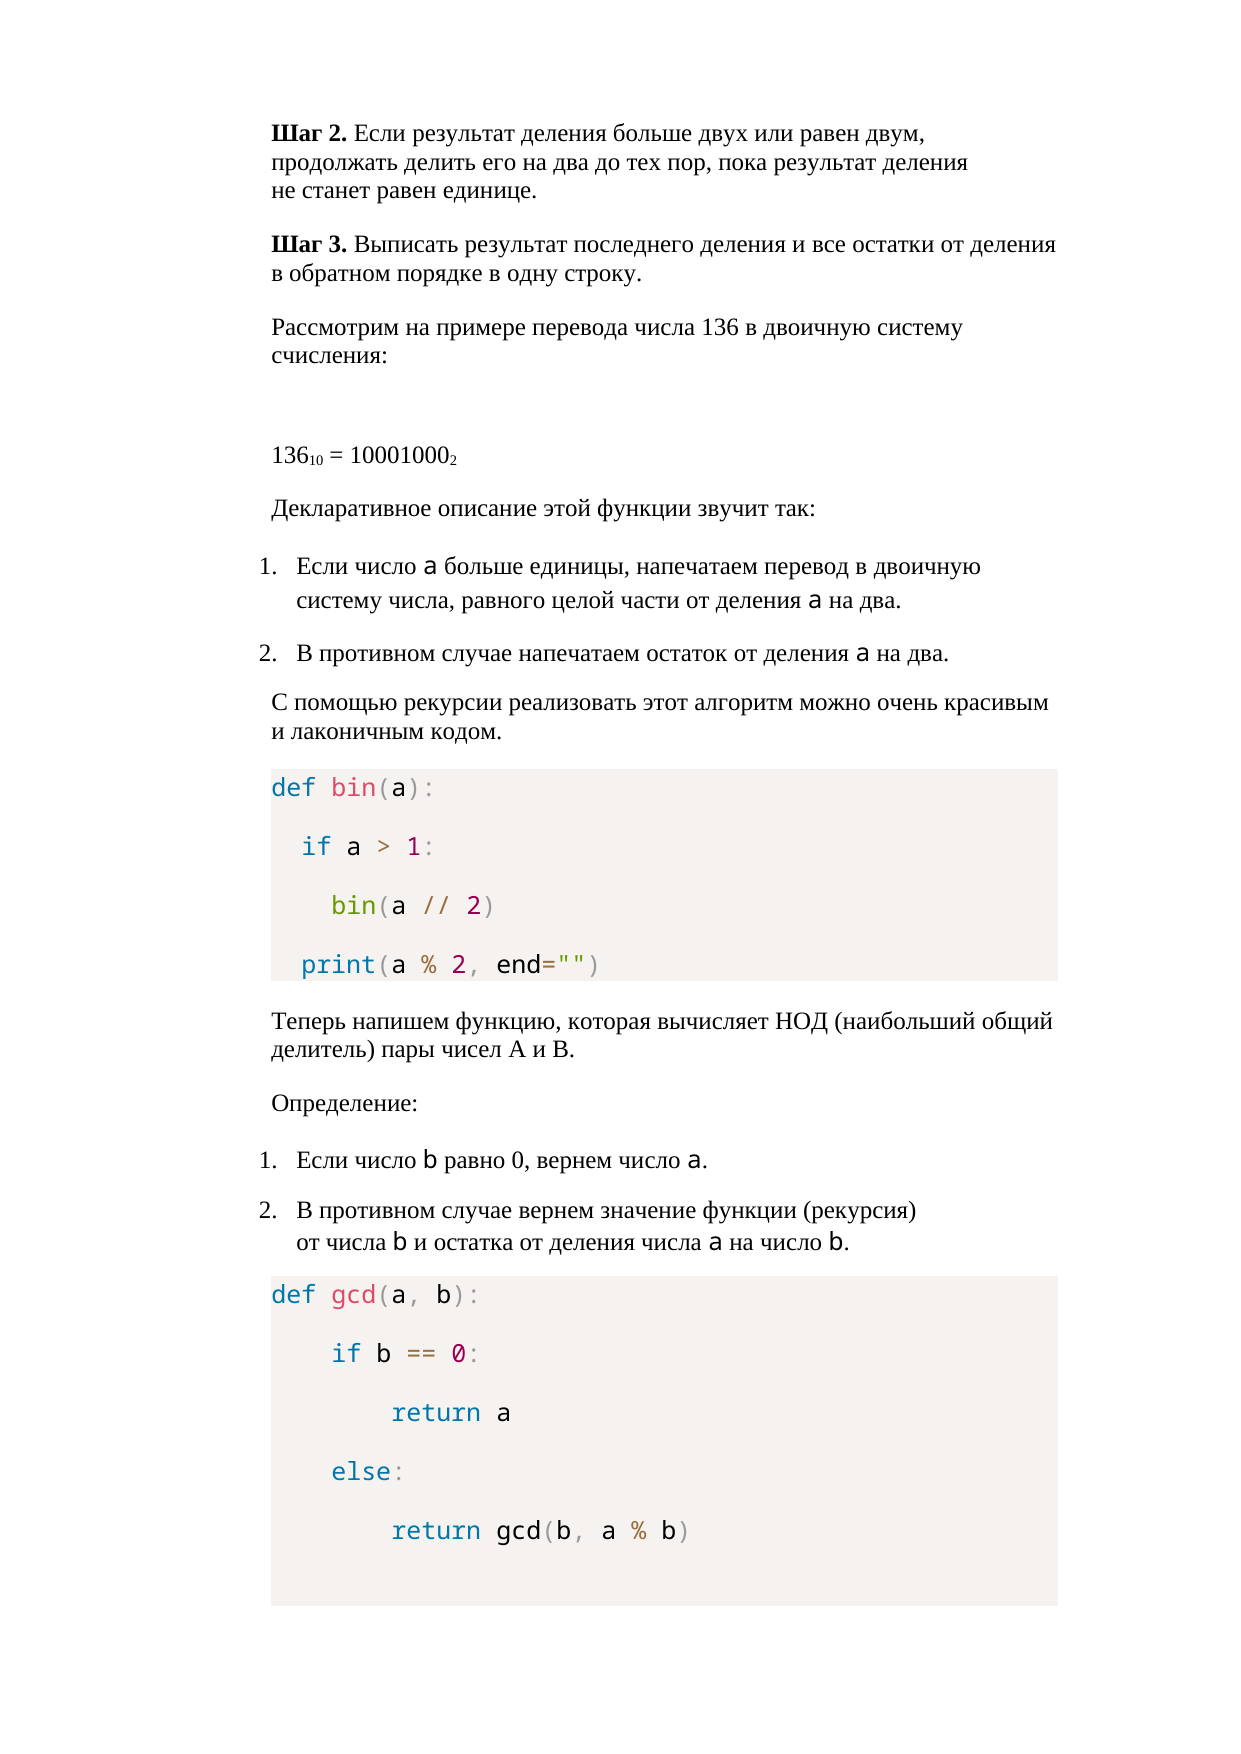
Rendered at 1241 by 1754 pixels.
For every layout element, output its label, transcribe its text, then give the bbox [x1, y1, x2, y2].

text else: [271, 1453, 1058, 1488]
text Определение: [271, 1088, 1058, 1117]
text if b == 0: [271, 1335, 1058, 1369]
text Шаг 3. Выписать результат последнего деления и все остатки от деления в обратном порядке в одну строку. [271, 229, 1058, 287]
text bin(a // 2) [271, 888, 1058, 922]
text Шаг 2. Если результат деления больше двух или равен двум, продолжать делить его на два до тех пор, пока результат деления не станет равен единице. [271, 118, 1058, 204]
list Если число a больше единицы, напечатаем перевод в двоичную систему числа, равного целой части от деления a на два. [258, 547, 1058, 615]
text 13610 = 100010002 [271, 440, 1058, 468]
list Если число b равно 0, вернем число a. [258, 1142, 1058, 1176]
text if a > 1: [271, 828, 1058, 863]
text Теперь напишем функцию, которая вычисляет НОД (наибольший общий делитель) пары чисел А и B. [271, 1006, 1058, 1063]
text def gcd(a, b): [271, 1276, 1058, 1310]
text return a [271, 1394, 1058, 1428]
text Рассмотрим на примере перевода числа 136 в двоичную систему счисления: [271, 312, 1058, 369]
list В противном случае напечатаем остаток от деления a на два. [258, 634, 1058, 668]
text Декларативное описание этой функции звучит так: [271, 493, 1058, 522]
text С помощью рекурсии реализовать этот алгоритм можно очень красивым и лаконичным кодом. [271, 687, 1058, 744]
list В противном случае вернем значение функции (рекурсия) от числа b и остатка от деления числа a на число b. [258, 1195, 1058, 1258]
text def bin(a): [271, 769, 1058, 803]
text print(a % 2, end="") [271, 947, 1058, 981]
text return gcd(b, a % b) [271, 1513, 1058, 1547]
